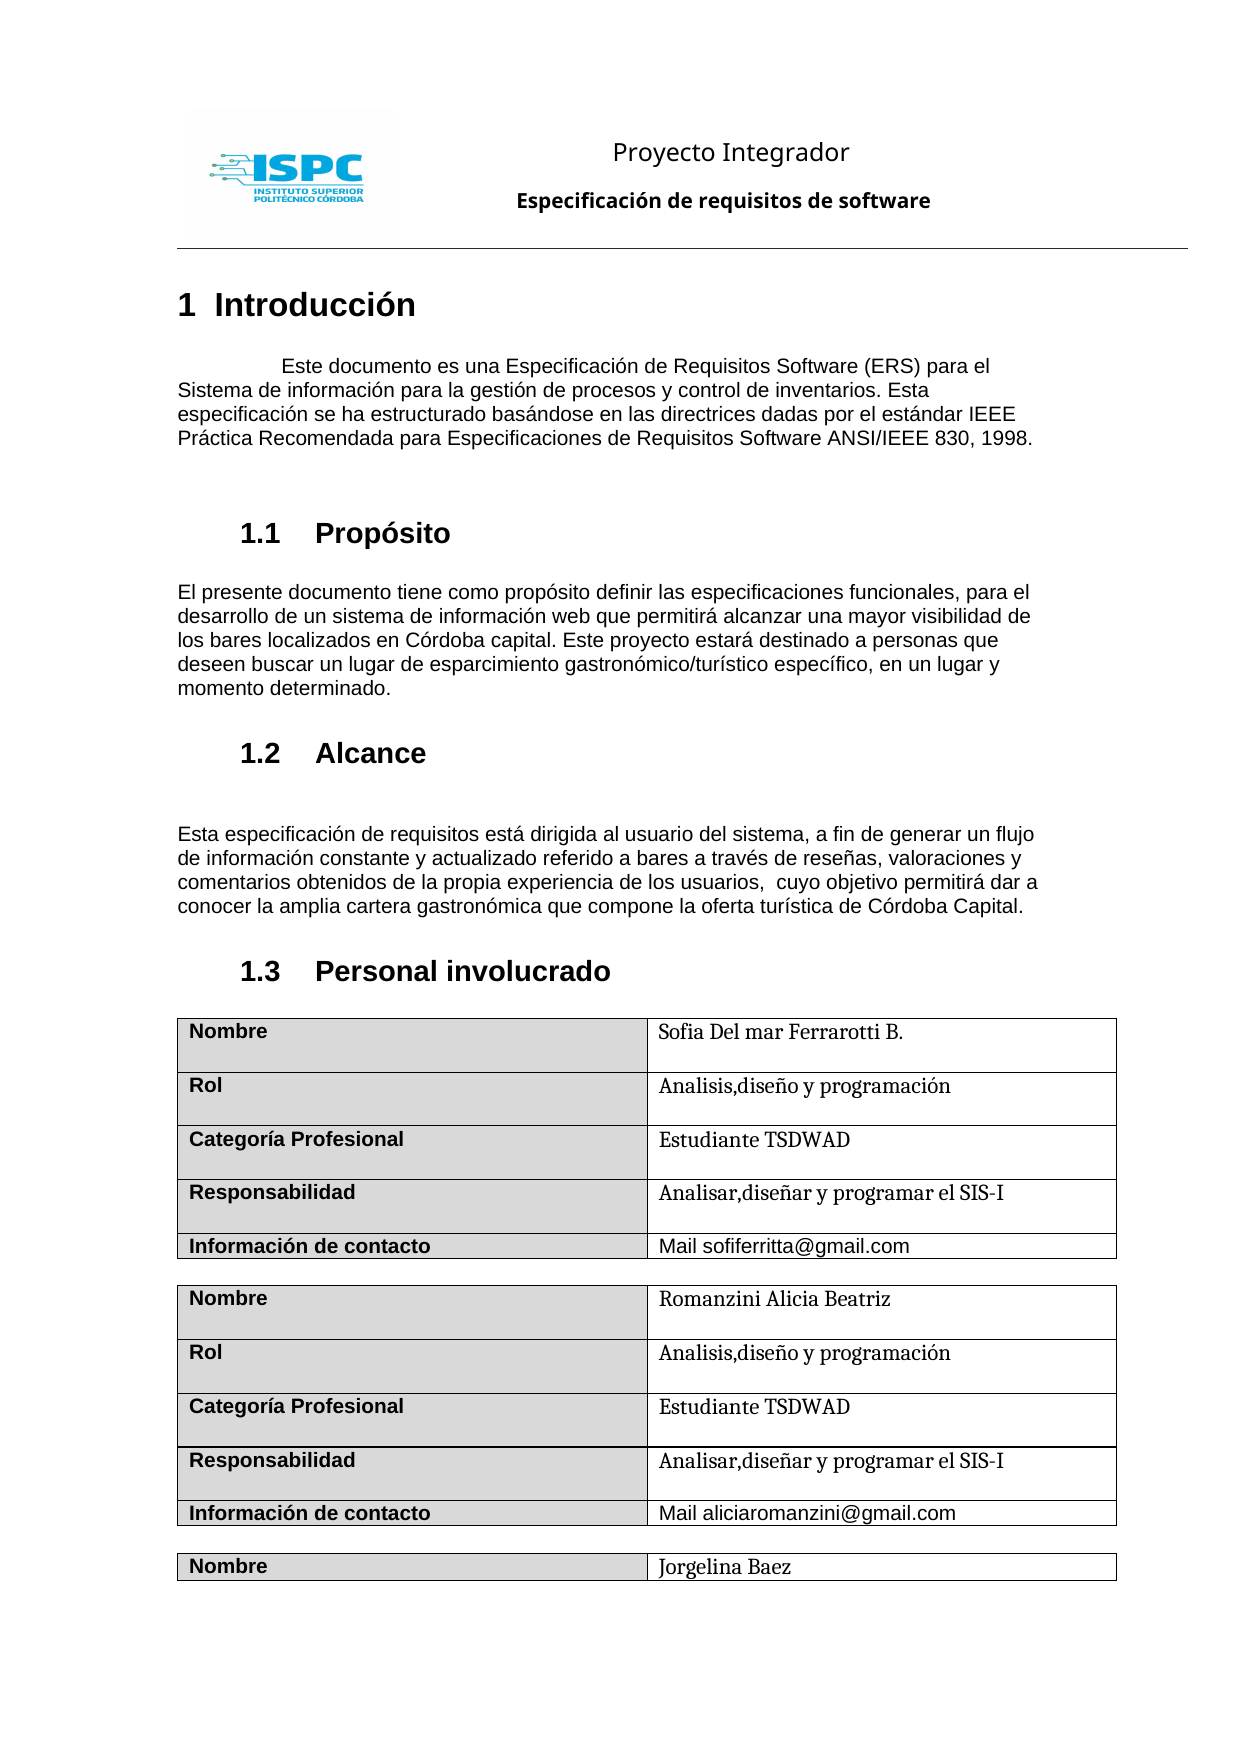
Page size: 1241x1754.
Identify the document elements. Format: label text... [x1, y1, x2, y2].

table_cell Categoría Profesional [178, 1394, 647, 1446]
text Este documento es una Especificación de Requisitos Software (ERS) para el Sistema de información para la gestión de procesos y control de inventarios. Esta especificación se ha estructurado basándose en las directrices dadas por el estándar IEEE Práctica Recomendada para Especificaciones de Requisitos Software ANSI/IEEE 830, 1998. [177, 354, 1063, 450]
table_cell Responsabilidad [178, 1448, 647, 1500]
table_cell Mail sofiferritta@gmail.com [648, 1234, 1116, 1258]
table_cell Mail aliciaromanzini@gmail.com [648, 1501, 1116, 1525]
list Propósito [240, 516, 1063, 549]
table_cell Rol [178, 1073, 647, 1125]
table_cell Estudiante TSDWAD [648, 1126, 1116, 1179]
table_header Nombre [178, 1019, 647, 1072]
picture [188, 108, 395, 241]
table_cell Información de contacto [178, 1234, 647, 1258]
table_header Jorgelina Baez [648, 1554, 1116, 1580]
table_cell Estudiante TSDWAD [648, 1394, 1116, 1446]
table_cell Responsabilidad [178, 1180, 647, 1233]
table_header Nombre [178, 1286, 647, 1339]
table_header Nombre [178, 1554, 647, 1580]
table_cell Información de contacto [178, 1501, 647, 1525]
list Personal involucrado [240, 954, 1063, 988]
text Esta especificación de requisitos está dirigida al usuario del sistema, a fin de generar un flujo de información constante y actualizado referido a bares a través de reseñas, valoraciones y comentarios obtenidos de la propia experiencia de los usuarios, cuyo objetivo permitirá dar a conocer la amplia cartera gastronómica que compone la oferta turística de Córdoba Capital. [177, 822, 1063, 918]
table_cell Analisar,diseñar y programar el SIS-I [648, 1448, 1116, 1500]
list Alcance [240, 736, 1063, 769]
table_cell Categoría Profesional [178, 1126, 647, 1179]
table_cell Analisar,diseñar y programar el SIS-I [648, 1180, 1116, 1233]
table_cell Rol [178, 1340, 647, 1393]
list Introducción [177, 285, 1063, 324]
table_header Sofia Del mar Ferrarotti B. [648, 1019, 1116, 1072]
table_header Romanzini Alicia Beatriz [648, 1286, 1116, 1339]
text El presente documento tiene como propósito definir las especificaciones funcionales, para el desarrollo de un sistema de información web que permitirá alcanzar una mayor visibilidad de los bares localizados en Córdoba capital. Este proyecto estará destinado a personas que deseen buscar un lugar de esparcimiento gastronómico/turístico específico, en un lugar y momento determinado. [177, 580, 1063, 699]
table_cell Analisis,diseño y programación [648, 1340, 1116, 1393]
table_cell Analisis,diseño y programación [648, 1073, 1116, 1125]
